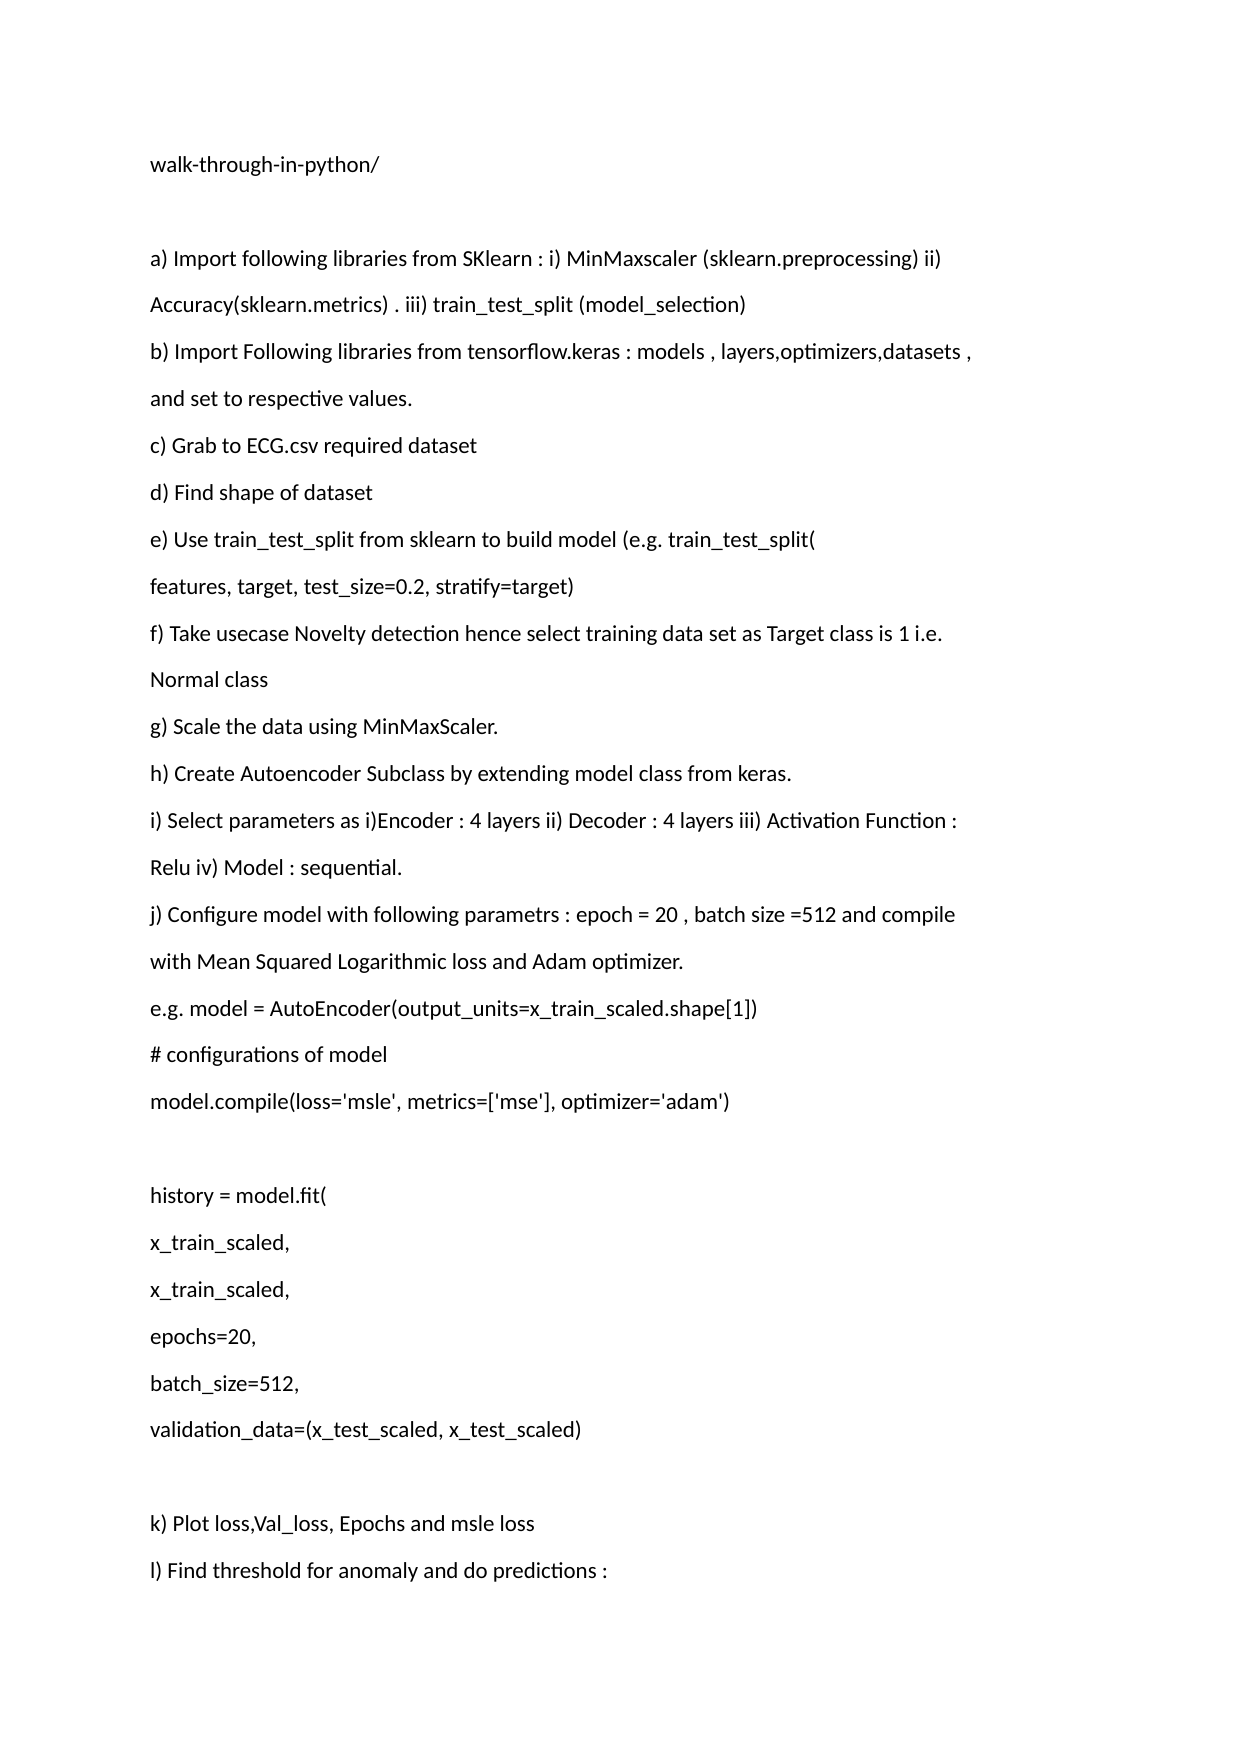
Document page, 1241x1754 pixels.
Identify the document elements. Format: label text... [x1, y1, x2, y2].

text and set to respective values. [150, 384, 1090, 412]
text d) Find shape of dataset [150, 478, 1090, 506]
text x_train_scaled, [150, 1228, 1090, 1256]
text f) Take usecase Novelty detection hence select training data set as Target class is 1 i.e. [150, 619, 1090, 647]
text validation_data=(x_test_scaled, x_test_scaled) [150, 1416, 1090, 1444]
text Accuracy(sklearn.metrics) . iii) train_test_split (model_selection) [150, 291, 1090, 319]
text l) Find threshold for anomaly and do predictions : [150, 1556, 1090, 1584]
text with Mean Squared Logarithmic loss and Adam optimizer. [150, 947, 1090, 975]
text k) Plot loss,Val_loss, Epochs and msle loss [150, 1509, 1090, 1537]
text walk-through-in-python/ [150, 150, 1090, 178]
text batch_size=512, [150, 1369, 1090, 1397]
text h) Create Autoencoder Subclass by extending model class from keras. [150, 759, 1090, 787]
text # configurations of model [150, 1041, 1090, 1069]
text a) Import following libraries from SKlearn : i) MinMaxscaler (sklearn.preprocessing) ii) [150, 244, 1090, 272]
text epochs=20, [150, 1322, 1090, 1350]
text e.g. model = AutoEncoder(output_units=x_train_scaled.shape[1]) [150, 994, 1090, 1022]
text g) Scale the data using MinMaxScaler. [150, 712, 1090, 741]
text b) Import Following libraries from tensorflow.keras : models , layers,optimizers,datasets , [150, 337, 1090, 366]
text i) Select parameters as i)Encoder : 4 layers ii) Decoder : 4 layers iii) Activation Function : [150, 806, 1090, 834]
text Normal class [150, 666, 1090, 694]
text e) Use train_test_split from sklearn to build model (e.g. train_test_split( [150, 525, 1090, 553]
text model.compile(loss='msle', metrics=['mse'], optimizer='adam') [150, 1087, 1090, 1116]
text features, target, test_size=0.2, stratify=target) [150, 572, 1090, 600]
text c) Grab to ECG.csv required dataset [150, 431, 1090, 459]
text x_train_scaled, [150, 1275, 1090, 1303]
text j) Configure model with following parametrs : epoch = 20 , batch size =512 and compile [150, 900, 1090, 928]
text Relu iv) Model : sequential. [150, 853, 1090, 881]
text history = model.fit( [150, 1181, 1090, 1209]
